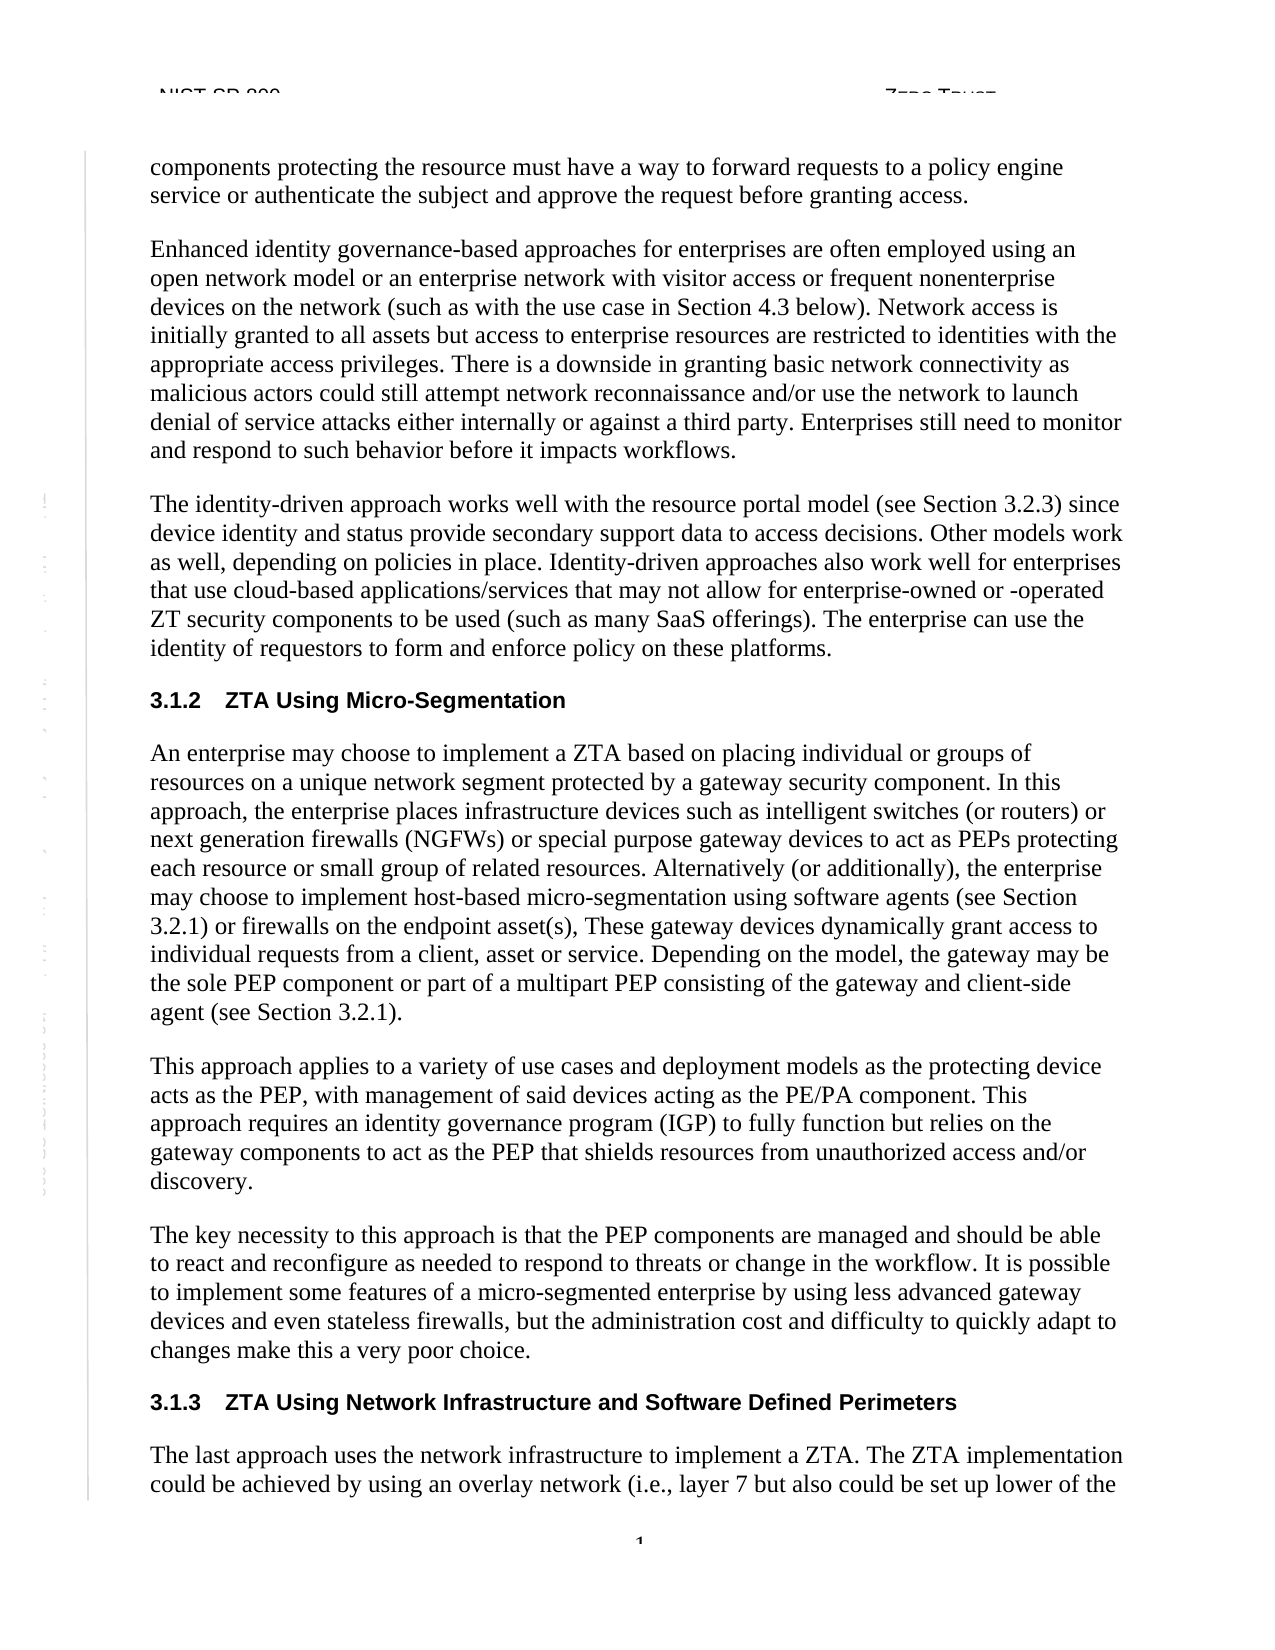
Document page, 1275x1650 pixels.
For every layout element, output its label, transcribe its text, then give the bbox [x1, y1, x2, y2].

text The identity-driven approach works well with the resource portal model (see Section 3.2.3) since device identity and status provide secondary support data to access decisions. Other models work as well, depending on policies in place. Identity-driven approaches also work well for enterprises that use cloud-based applications/services that may not allow for enterprise-owned or -operated ZT security components to be used (such as many SaaS offerings). The enterprise can use the identity of requestors to form and enforce policy on these platforms. [150, 489, 1125, 662]
text An enterprise may choose to implement a ZTA based on placing individual or groups of resources on a unique network segment protected by a gateway security component. In this approach, the enterprise places infrastructure devices such as intelligent switches (or routers) or next generation firewalls (NGFWs) or special purpose gateway devices to act as PEPs protecting each resource or small group of related resources. Alternatively (or additionally), the enterprise may choose to implement host-based micro-segmentation using software agents (see Section 3.2.1) or firewalls on the endpoint asset(s), These gateway devices dynamically grant access to individual requests from a client, asset or service. Depending on the model, the gateway may be the sole PEP component or part of a multipart PEP consisting of the gateway and client-side agent (see Section 3.2.1). [150, 738, 1121, 1026]
list ZTA Using Micro-Segmentation [150, 687, 1239, 713]
text The last approach uses the network infrastructure to implement a ZTA. The ZTA implementation could be achieved by using an overlay network (i.e., layer 7 but also could be set up lower of the [150, 1440, 1125, 1497]
text This approach applies to a variety of use cases and deployment models as the protecting device acts as the PEP, with management of said devices acting as the PE/PA component. This approach requires an identity governance program (IGP) to fully function but relies on the gateway components to act as the PEP that shields resources from unauthorized access and/or discovery. [150, 1051, 1104, 1195]
text The key necessity to this approach is that the PEP components are managed and should be able to react and reconfigure as needed to respond to threats or change in the workflow. It is possible to implement some features of a micro-segmented enterprise by using less advanced gateway devices and even stateless firewalls, but the administration cost and difficulty to quickly adapt to changes make this a very poor choice. [150, 1220, 1119, 1363]
text components protecting the resource must have a way to forward requests to a policy engine service or authenticate the subject and approve the request before granting access. [150, 152, 1066, 209]
text Enhanced identity governance-based approaches for enterprises are often employed using an open network model or an enterprise network with visitor access or frequent nonenterprise devices on the network (such as with the use case in Section 4.3 below). Network access is initially granted to all assets but access to enterprise resources are restricted to identities with the appropriate access privileges. There is a downside in granting basic network connectivity as malicious actors could still attempt network reconnaissance and/or use the network to launch denial of service attacks either internally or against a third party. Enterprises still need to monitor and respond to such behavior before it impacts workflows. [150, 234, 1124, 464]
list ZTA Using Network Infrastructure and Software Defined Perimeters [150, 1389, 1239, 1415]
